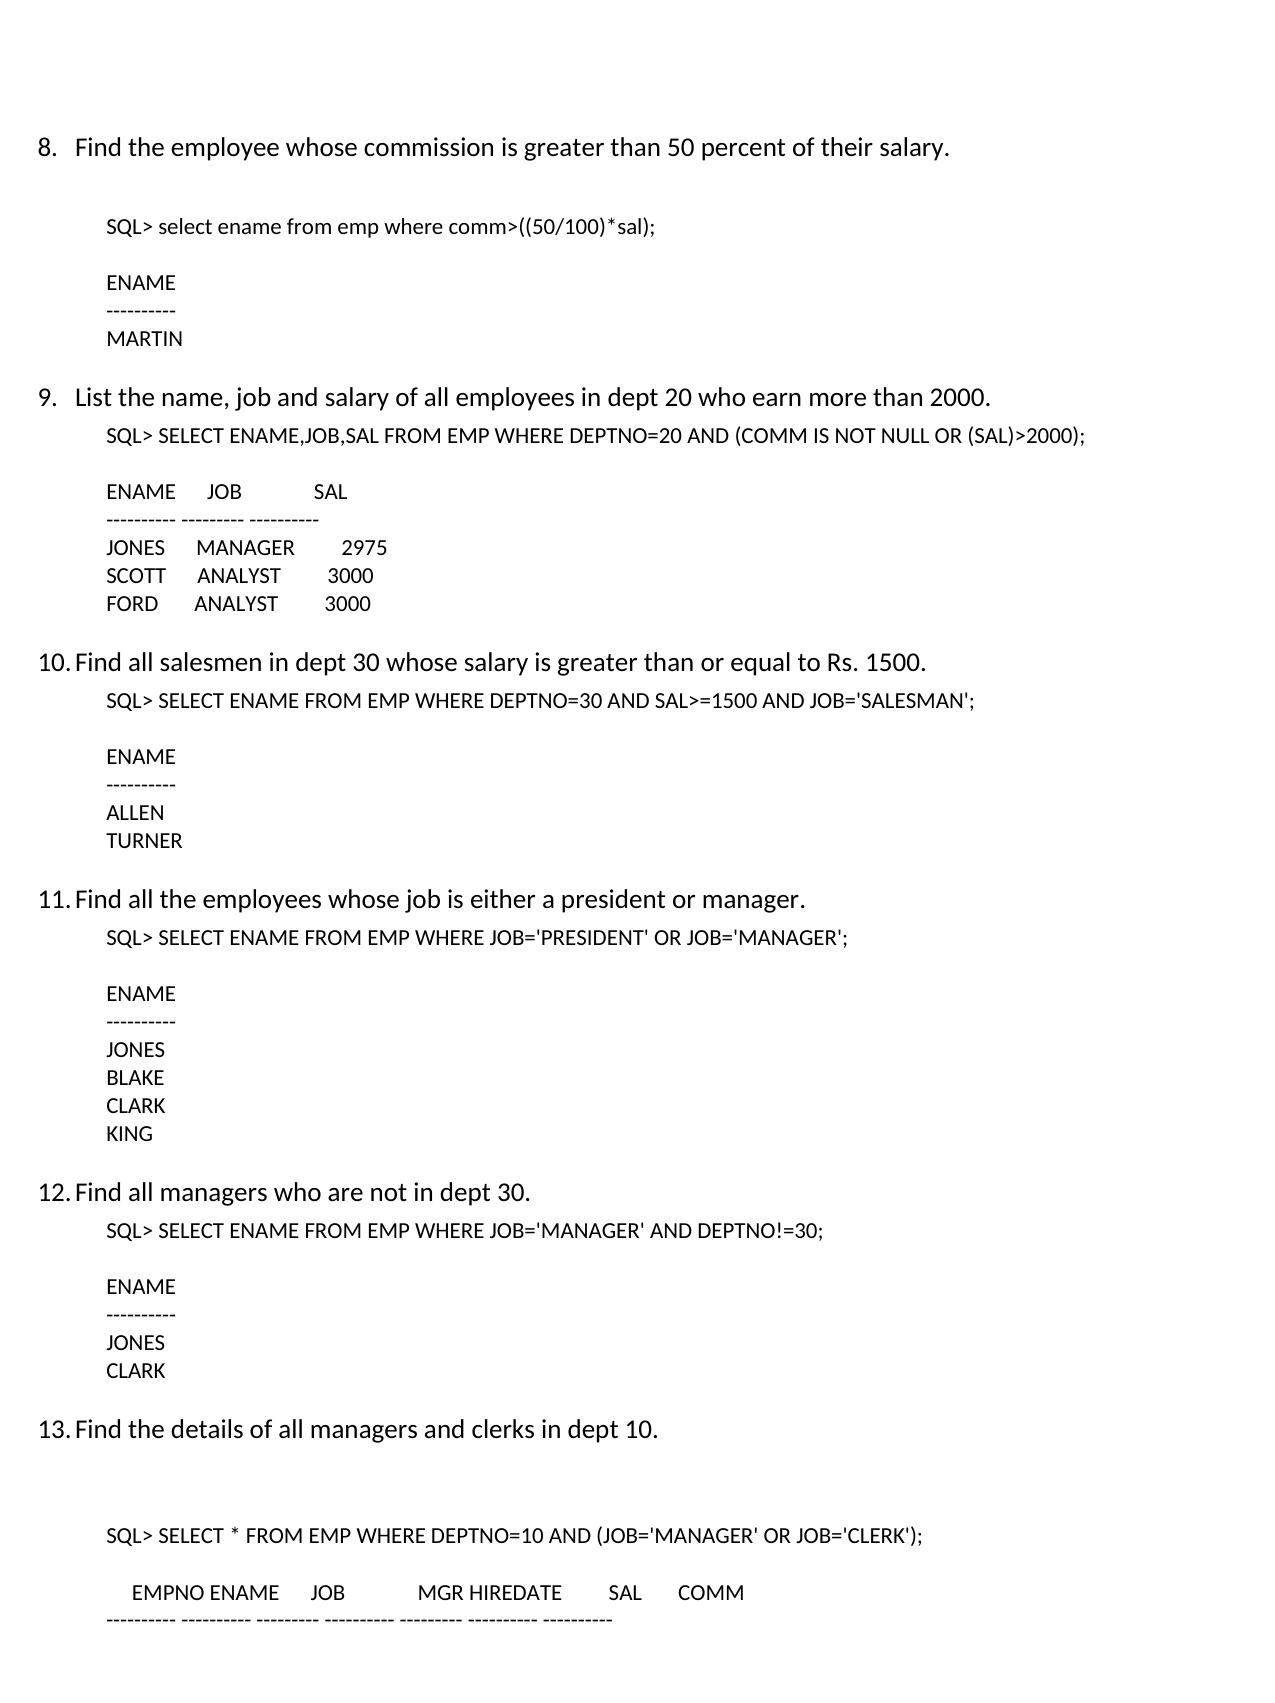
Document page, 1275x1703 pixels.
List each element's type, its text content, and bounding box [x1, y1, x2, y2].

list Find the details of all managers and clerks in dept 10. [37, 1412, 1236, 1445]
list Find the employee whose commission is greater than 50 percent of their salary. [37, 130, 1236, 163]
text SQL> SELECT ENAME FROM EMP WHERE JOB='PRESIDENT' OR JOB='MANAGER'; [106, 923, 1236, 951]
text ENAME [106, 1272, 1236, 1300]
text ---------- [106, 1007, 1236, 1035]
text ALLEN [106, 798, 1236, 826]
list Find all managers who are not in dept 30. [37, 1175, 1236, 1208]
text ---------- [106, 1300, 1236, 1328]
text EMPNO ENAME JOB MGR HIREDATE SAL COMM [106, 1578, 1236, 1606]
text CLARK [106, 1091, 1236, 1119]
text ---------- --------- ---------- [106, 505, 1236, 533]
text JONES [106, 1328, 1236, 1356]
text SQL> SELECT ENAME FROM EMP WHERE DEPTNO=30 AND SAL>=1500 AND JOB='SALESMAN'; [106, 686, 1236, 714]
text SCOTT ANALYST 3000 [106, 561, 1236, 589]
text KING [106, 1119, 1236, 1147]
text CLARK [106, 1356, 1236, 1384]
text ENAME [106, 268, 1236, 296]
text JONES [106, 1035, 1236, 1063]
text ---------- ---------- --------- ---------- --------- ---------- ---------- [106, 1606, 1236, 1634]
text TURNER [106, 826, 1236, 854]
text FORD ANALYST 3000 [106, 589, 1236, 617]
text ENAME [106, 742, 1236, 770]
text ---------- [106, 770, 1236, 798]
text SQL> SELECT * FROM EMP WHERE DEPTNO=10 AND (JOB='MANAGER' OR JOB='CLERK'); [106, 1522, 1236, 1549]
text ENAME JOB SAL [106, 477, 1236, 505]
text BLAKE [106, 1063, 1236, 1091]
text MARTIN [106, 324, 1236, 352]
list Find all the employees whose job is either a president or manager. [37, 882, 1236, 915]
text SQL> SELECT ENAME FROM EMP WHERE JOB='MANAGER' AND DEPTNO!=30; [106, 1216, 1236, 1244]
list List the name, job and salary of all employees in dept 20 who earn more than 2000. [37, 380, 1236, 413]
list Find all salesmen in dept 30 whose salary is greater than or equal to Rs. 1500. [37, 645, 1236, 678]
text SQL> select ename from emp where comm>((50/100)*sal); [106, 212, 1236, 240]
text ---------- [106, 296, 1236, 324]
text SQL> SELECT ENAME,JOB,SAL FROM EMP WHERE DEPTNO=20 AND (COMM IS NOT NULL OR (SAL)>2000); [106, 421, 1236, 449]
text JONES MANAGER 2975 [106, 533, 1236, 561]
text ENAME [106, 979, 1236, 1007]
